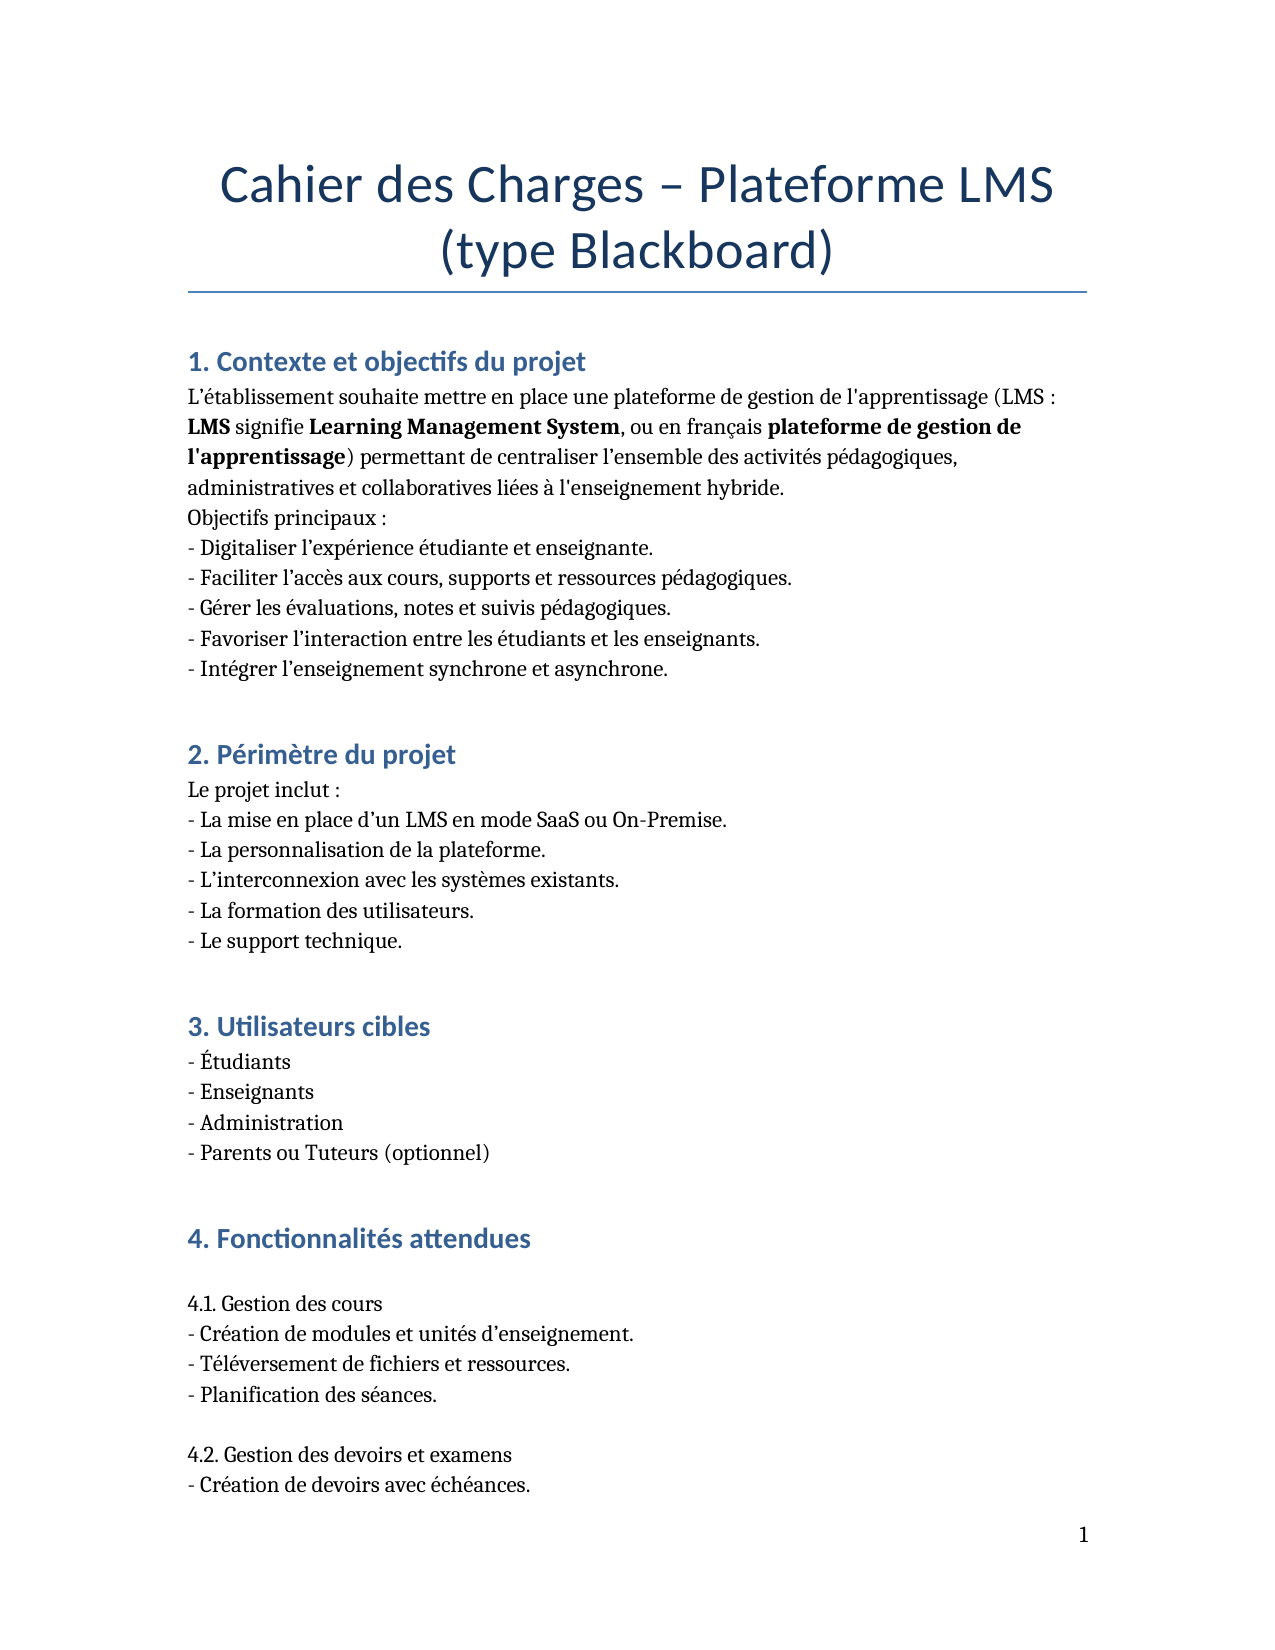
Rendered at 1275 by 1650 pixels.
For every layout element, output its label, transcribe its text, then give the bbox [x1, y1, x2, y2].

text - Étudiants - Enseignants - Administration - Parents ou Tuteurs (optionnel) [187, 1049, 1087, 1166]
subtitle 1. Contexte et objectifs du projet [187, 343, 1087, 378]
subtitle 3. Utilisateurs cibles [187, 1008, 1087, 1043]
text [187, 1261, 1087, 1498]
subtitle 4. Fonctionnalités attendues [187, 1220, 1087, 1255]
text L’établissement souhaite mettre en place une plateforme de gestion de l'apprentissage (LMS : LMS signifie Learning Management System, ou en français plateforme de gestion de l'apprentissage) permettant de centraliser l’ensemble des activités pédagogiques, administratives et collaboratives liées à l'enseignement hybride. Objectifs principaux : - Digitaliser l’expérience étudiante et enseignante. - Faciliter l’accès aux cours, supports et ressources pédagogiques. - Gérer les évaluations, notes et suivis pédagogiques. - Favoriser l’interaction entre les étudiants et les enseignants. - Intégrer l’enseignement synchrone et asynchrone. [187, 384, 1087, 682]
subtitle 2. Périmètre du projet [187, 736, 1087, 771]
title Cahier des Charges – Plateforme LMS (type Blackboard) [187, 150, 1087, 293]
text Le projet inclut : - La mise en place d’un LMS en mode SaaS ou On-Premise. - La personnalisation de la plateforme. - L’interconnexion avec les systèmes existants. - La formation des utilisateurs. - Le support technique. [187, 777, 1087, 954]
